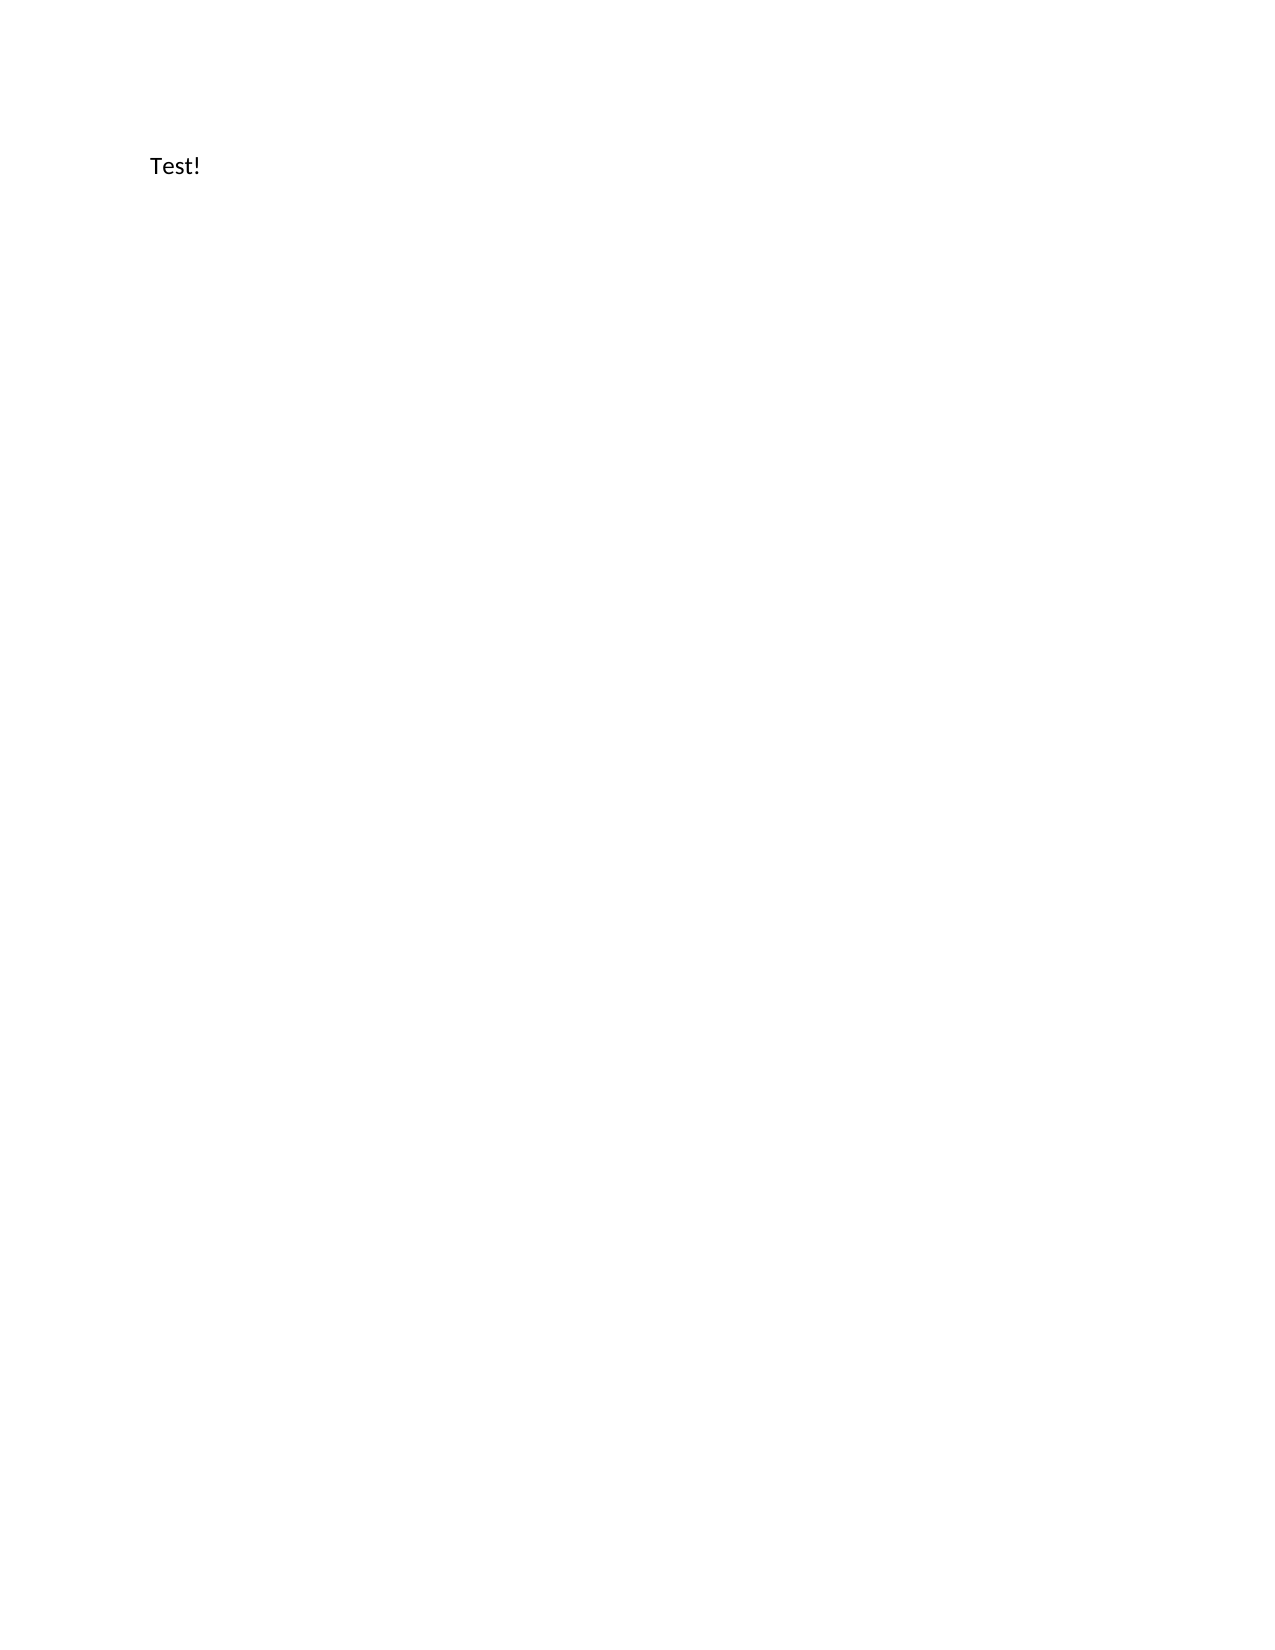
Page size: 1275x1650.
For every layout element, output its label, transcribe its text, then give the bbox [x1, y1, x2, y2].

text Test! [150, 150, 1125, 181]
